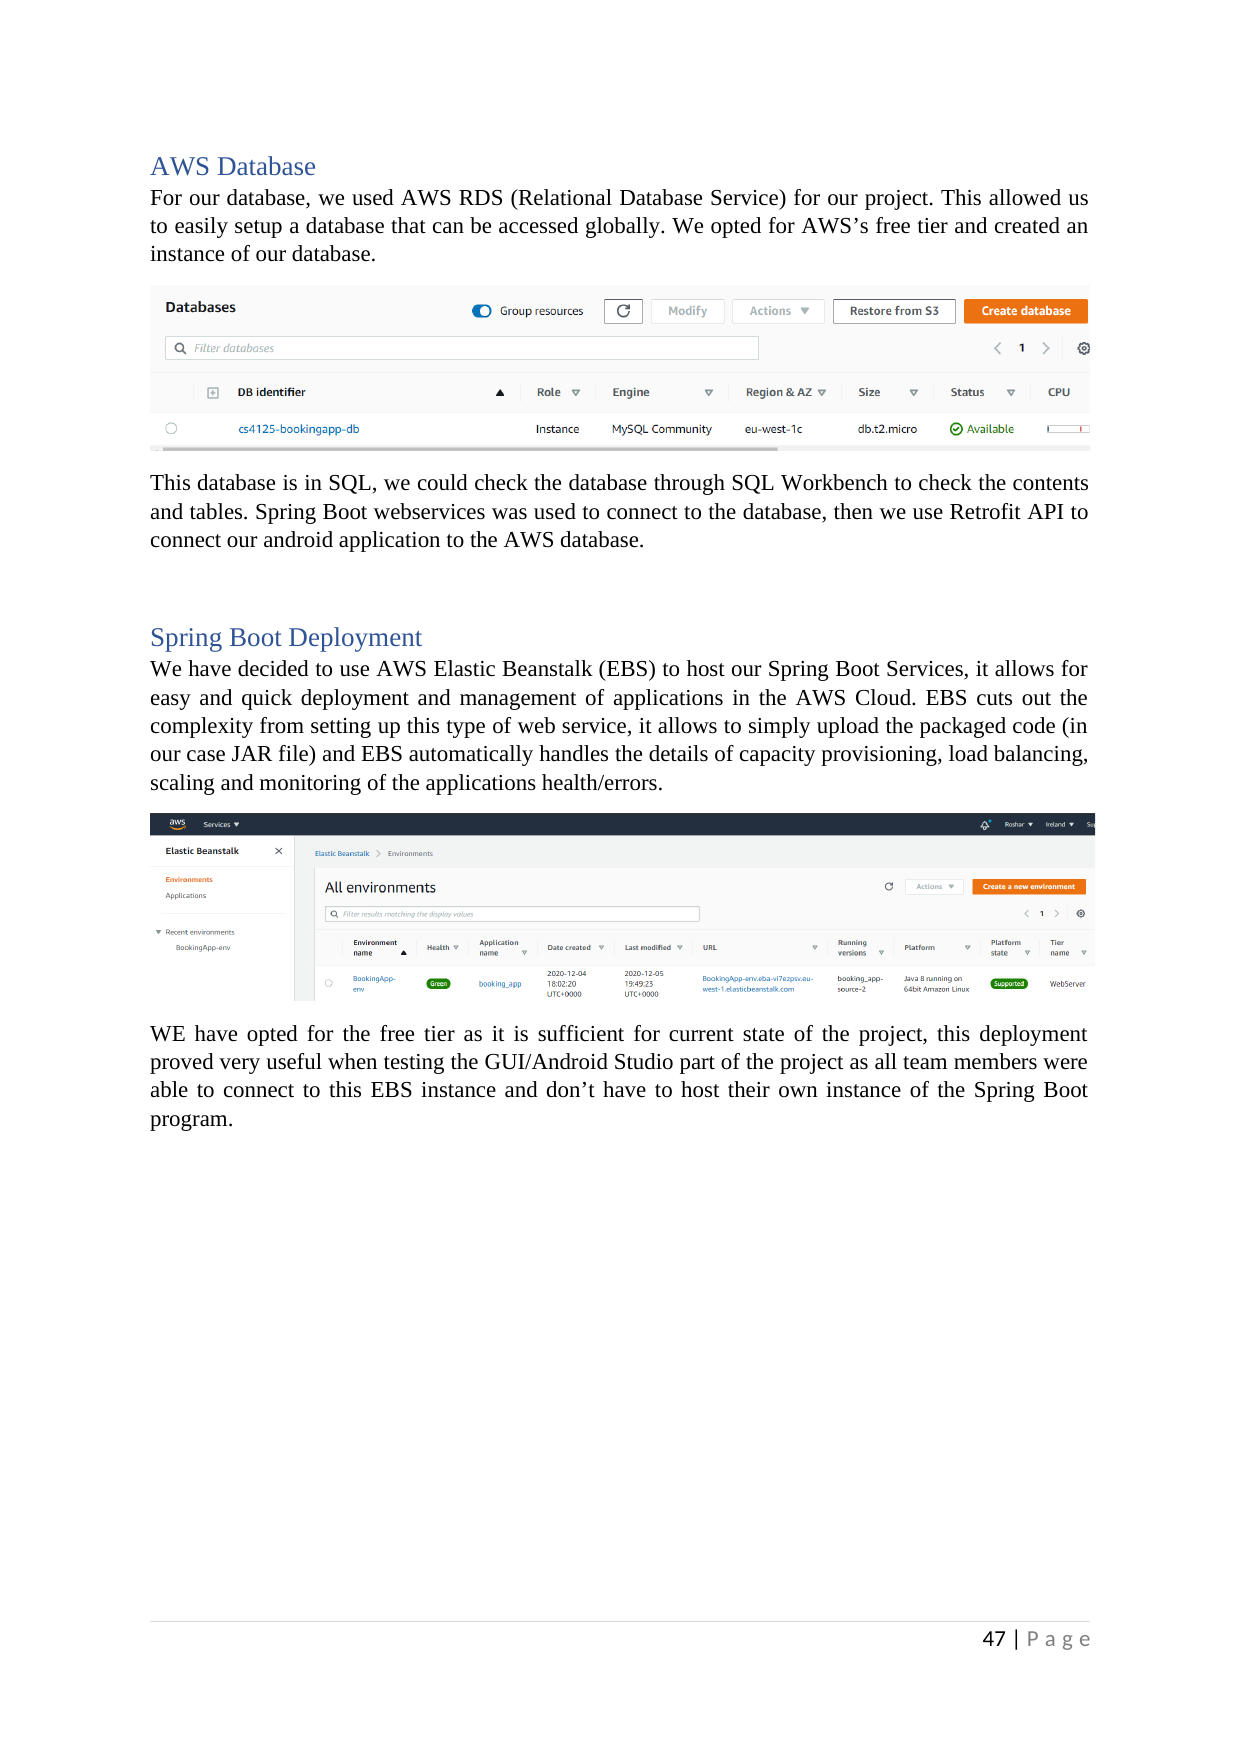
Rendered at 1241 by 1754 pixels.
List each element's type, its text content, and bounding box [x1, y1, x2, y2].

text We have decided to use AWS Elastic Beanstalk (EBS) to host our Spring Boot Services, it allows for easy and quick deployment and management of applications in the AWS Cloud. EBS cuts out the complexity from setting up this type of web service, it allows to simply upload the packaged code (in our case JAR file) and EBS automatically handles the details of capacity provisioning, load balancing, scaling and monitoring of the applications health/errors. [150, 655, 1090, 795]
text WE have opted for the free tier as it is sufficient for current state of the project, this deployment proved very useful when testing the GUI/Android Studio part of the project as all team members were able to connect to this EBS instance and don’t have to host their own instance of the Spring Boot program. [150, 1020, 1090, 1131]
text This database is in SQL, we could check the database through SQL Workbench to check the contents and tables. Spring Boot webservices was used to connect to the database, then we use Retrofit API to connect our android application to the AWS database. [150, 469, 1090, 553]
subtitle AWS Database [150, 150, 1090, 181]
picture [150, 813, 1096, 1001]
text For our database, we used AWS RDS (Relational Database Service) for our project. This allowed us to easily setup a database that can be accessed globally. We opted for AWS’s free tier and created an instance of our database. [150, 183, 1090, 267]
picture [150, 285, 1091, 451]
subtitle Spring Boot Deployment [150, 622, 1090, 653]
